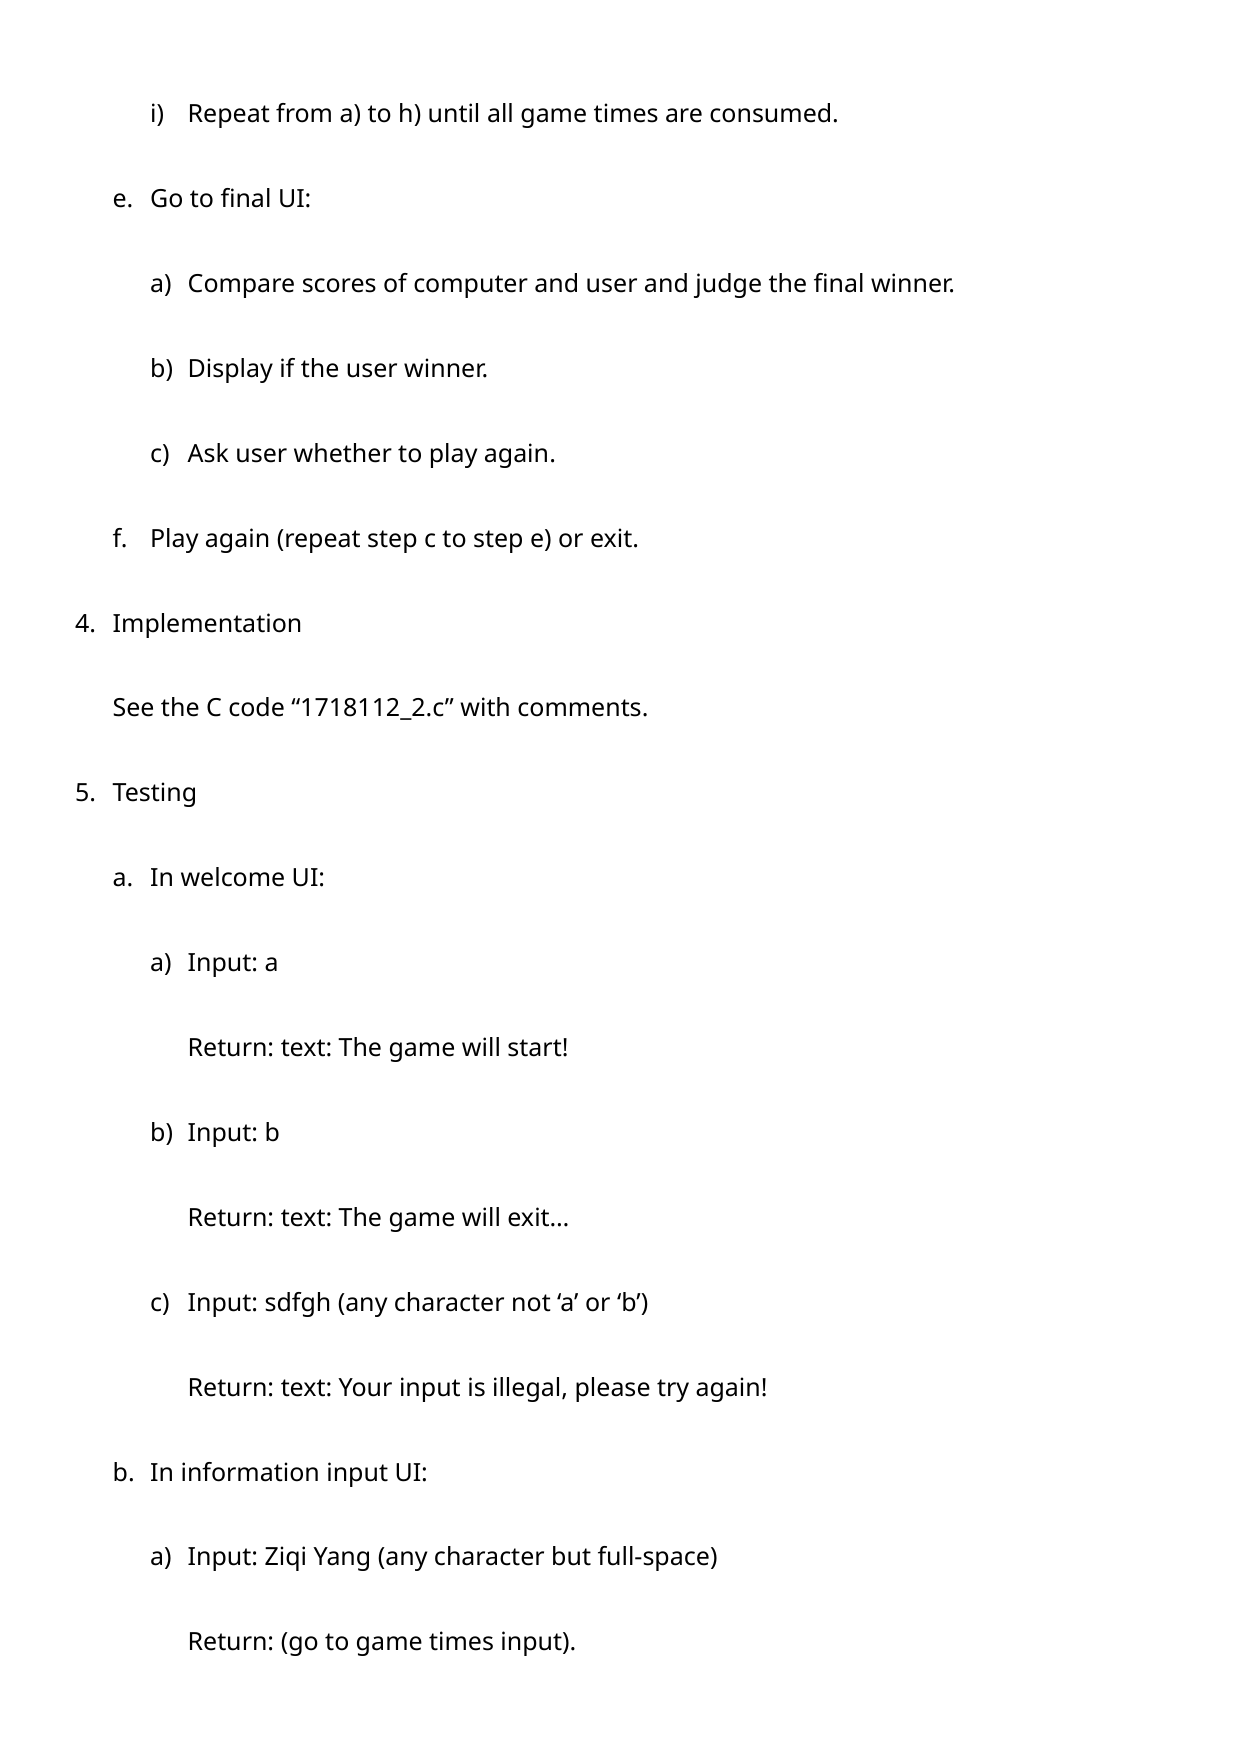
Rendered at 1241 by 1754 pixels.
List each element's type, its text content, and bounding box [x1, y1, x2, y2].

list Return: text: The game will start! [187, 1013, 1165, 1081]
list Play again (repeat step c to step e) or exit. [112, 503, 1165, 571]
list Go to final UI: [112, 164, 1165, 232]
list Display if the user winner. [150, 334, 1165, 402]
list Return: text: Your input is illegal, please try again! [187, 1352, 1165, 1420]
list Return: text: The game will exit… [187, 1183, 1165, 1251]
list Return: (go to game times input). [187, 1607, 1165, 1675]
list Compare scores of computer and user and judge the final winner. [150, 249, 1165, 317]
list Implementation [75, 588, 1165, 656]
list Input: b [150, 1098, 1165, 1166]
list Input: sdfgh (any character not ‘a’ or ‘b’) [150, 1267, 1165, 1335]
list In information input UI: [112, 1437, 1165, 1505]
list Repeat from a) to h) until all game times are consumed. [150, 79, 1165, 147]
list Input: Ziqi Yang (any character but full-space) [150, 1522, 1165, 1590]
list Input: a [150, 928, 1165, 996]
list Ask user whether to play again. [150, 418, 1165, 486]
list In welcome UI: [112, 843, 1165, 911]
list Testing [75, 758, 1165, 826]
list See the C code “1718112_2.c” with comments. [112, 673, 1165, 741]
